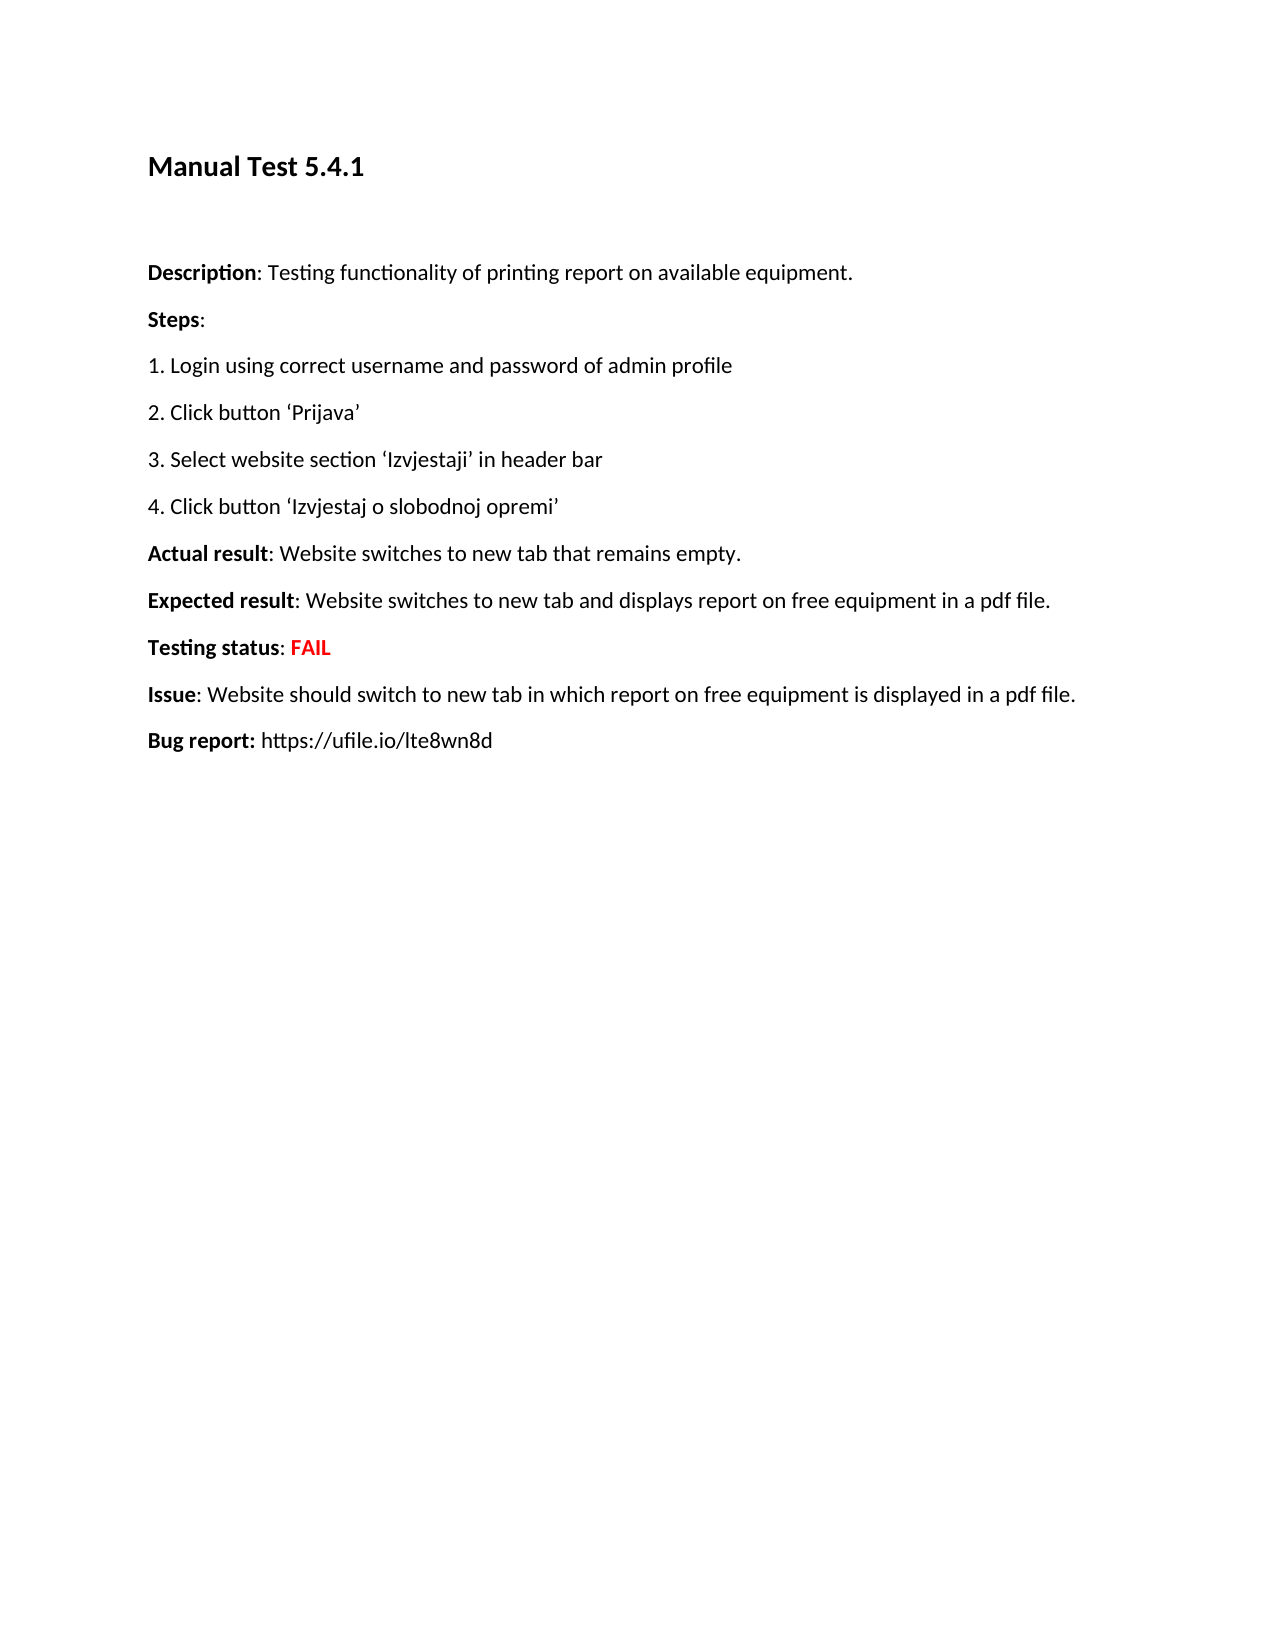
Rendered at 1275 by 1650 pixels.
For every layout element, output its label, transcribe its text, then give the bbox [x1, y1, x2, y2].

text Steps: [148, 305, 1127, 333]
text Manual Test 5.4.1 [148, 148, 1127, 183]
text Description: Testing functionality of printing report on available equipment. [148, 258, 1127, 286]
text Actual result: Website switches to new tab that remains empty. [148, 539, 1127, 567]
text 1. Login using correct username and password of admin profile [148, 352, 1127, 379]
text 4. Click button ‘Izvjestaj o slobodnoj opremi’ [148, 492, 1127, 520]
text 2. Click button ‘Prijava’ [148, 398, 1127, 426]
text Testing status: FAIL [148, 633, 1127, 661]
text Bug report: https://ufile.io/lte8wn8d [148, 727, 1127, 754]
text 3. Select website section ‘Izvjestaji’ in header bar [148, 445, 1127, 473]
text Issue: Website should switch to new tab in which report on free equipment is displayed in a pdf file. [148, 680, 1127, 708]
text Expected result: Website switches to new tab and displays report on free equipment in a pdf file. [148, 586, 1127, 614]
